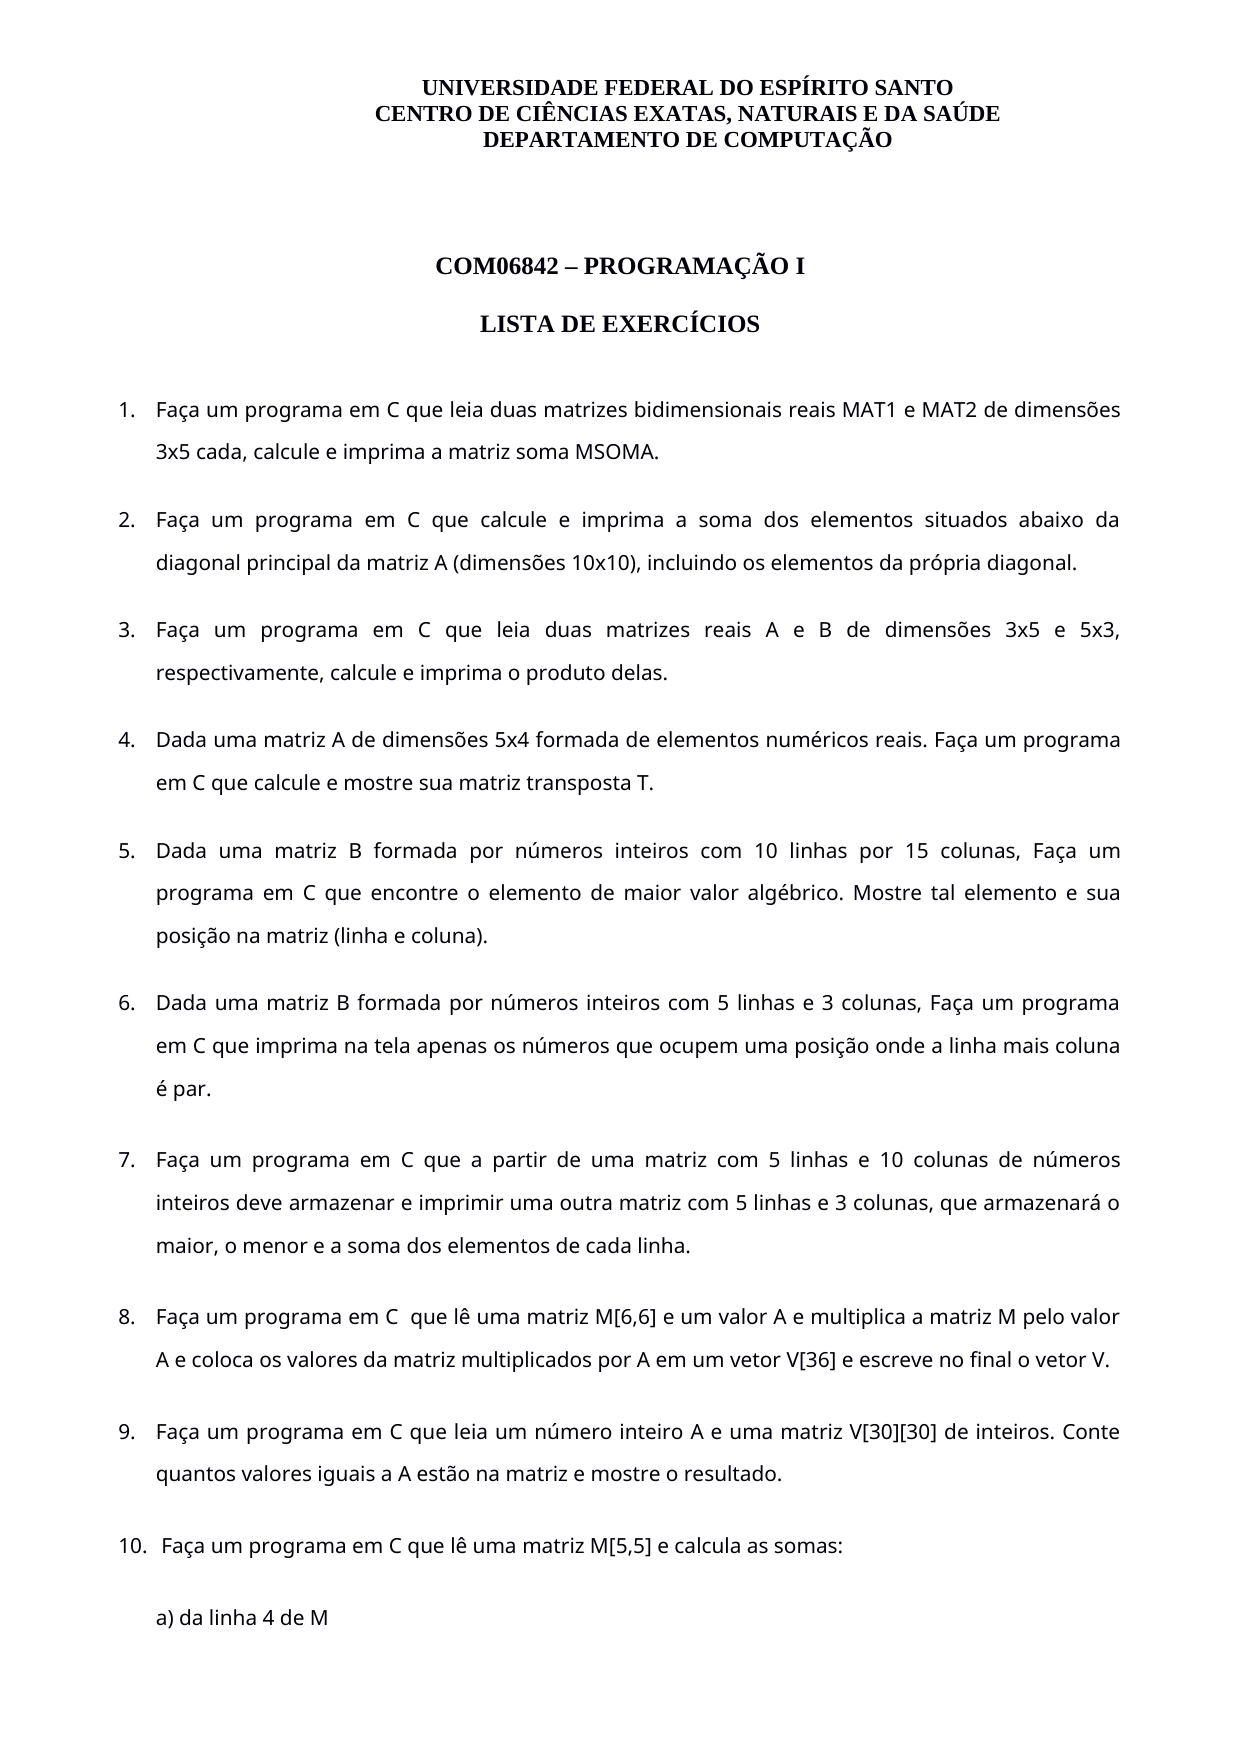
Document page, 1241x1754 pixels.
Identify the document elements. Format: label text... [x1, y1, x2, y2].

list Faça um programa em C que calcule e imprima a soma dos elementos situados abaixo da diagonal principal da matriz A (dimensões 10x10), incluindo os elementos da própria diagonal. [118, 505, 1122, 576]
list Faça um programa em C que lê uma matriz M[5,5] e calcula as somas: [118, 1531, 1122, 1560]
list Dada uma matriz A de dimensões 5x4 formada de elementos numéricos reais. Faça um programa em C que calcule e mostre sua matriz transposta T. [118, 726, 1122, 797]
text COM06842 – PROGRAMAÇÃO I [118, 251, 1122, 280]
list Faça um programa em C que leia duas matrizes reais A e B de dimensões 3x5 e 5x3, respectivamente, calcule e imprima o produto delas. [118, 615, 1122, 686]
list Dada uma matriz B formada por números inteiros com 10 linhas por 15 colunas, Faça um programa em C que encontre o elemento de maior valor algébrico. Mostre tal elemento e sua posição na matriz (linha e coluna). [118, 836, 1122, 949]
list Faça um programa em C que leia um número inteiro A e uma matriz V[30][30] de inteiros. Conte quantos valores iguais a A estão na matriz e mostre o resultado. [118, 1417, 1122, 1488]
list Faça um programa em C que a partir de uma matriz com 5 linhas e 10 colunas de números inteiros deve armazenar e imprimir uma outra matriz com 5 linhas e 3 colunas, que armazenará o maior, o menor e a soma dos elementos de cada linha. [118, 1146, 1122, 1259]
text LISTA DE EXERCÍCIOS [118, 309, 1122, 338]
list a) da linha 4 de M [156, 1603, 1122, 1631]
list Faça um programa em C que lê uma matriz M[6,6] e um valor A e multiplica a matriz M pelo valor A e coloca os valores da matriz multiplicados por A em um vetor V[36] e escreve no final o vetor V. [118, 1302, 1122, 1373]
list Dada uma matriz B formada por números inteiros com 5 linhas e 3 colunas, Faça um programa em C que imprima na tela apenas os números que ocupem uma posição onde a linha mais coluna é par. [118, 988, 1122, 1102]
list Faça um programa em C que leia duas matrizes bidimensionais reais MAT1 e MAT2 de dimensões 3x5 cada, calcule e imprima a matriz soma MSOMA. [118, 395, 1122, 466]
